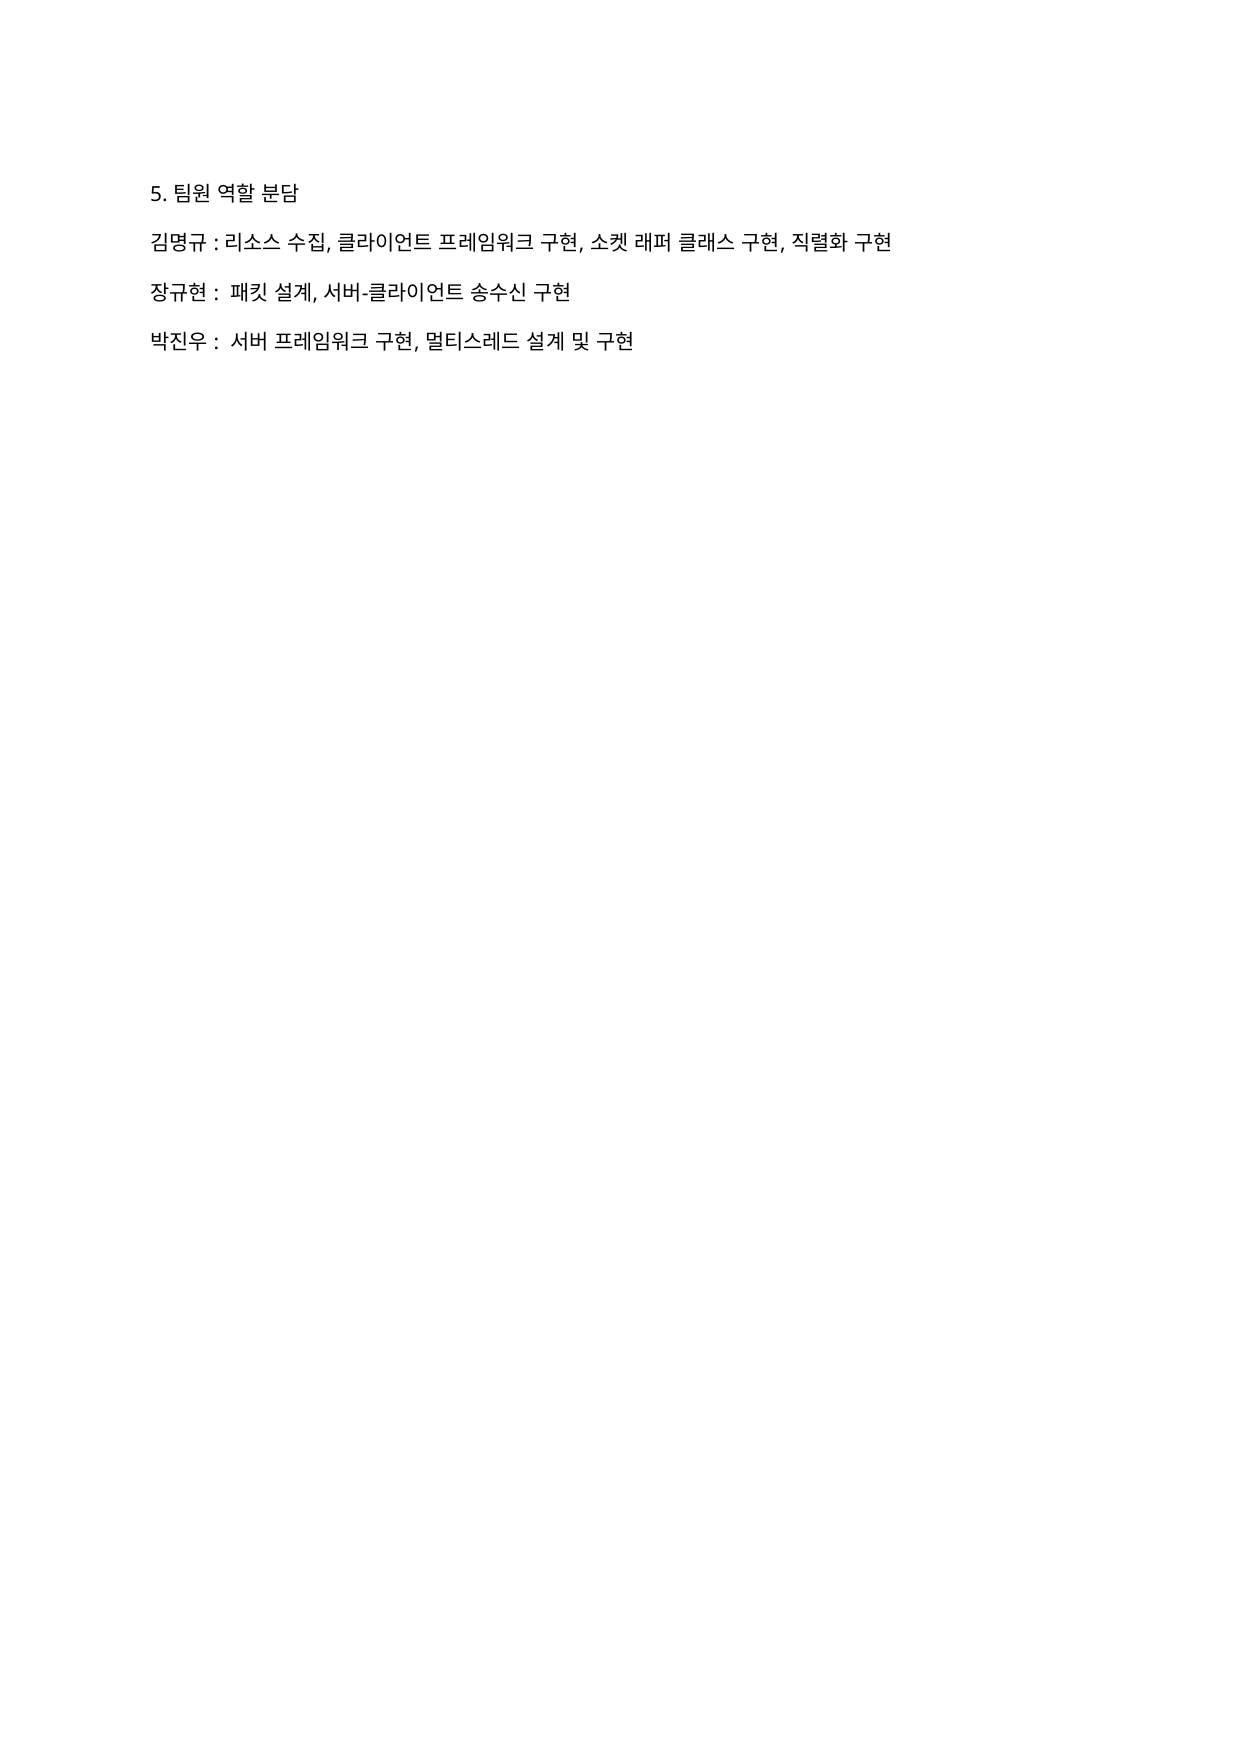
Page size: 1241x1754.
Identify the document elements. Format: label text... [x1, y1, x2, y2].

text 장규현 : 패킷 설계, 서버-클라이언트 송수신 구현 [150, 276, 1090, 306]
text 박진우 : 서버 프레임워크 구현, 멀티스레드 설계 및 구현 [150, 325, 1090, 356]
text 5. 팀원 역할 분담 [150, 177, 1090, 207]
text 김명규 : 리소스 수집, 클라이언트 프레임워크 구현, 소켓 래퍼 클래스 구현, 직렬화 구현 [150, 227, 1090, 257]
